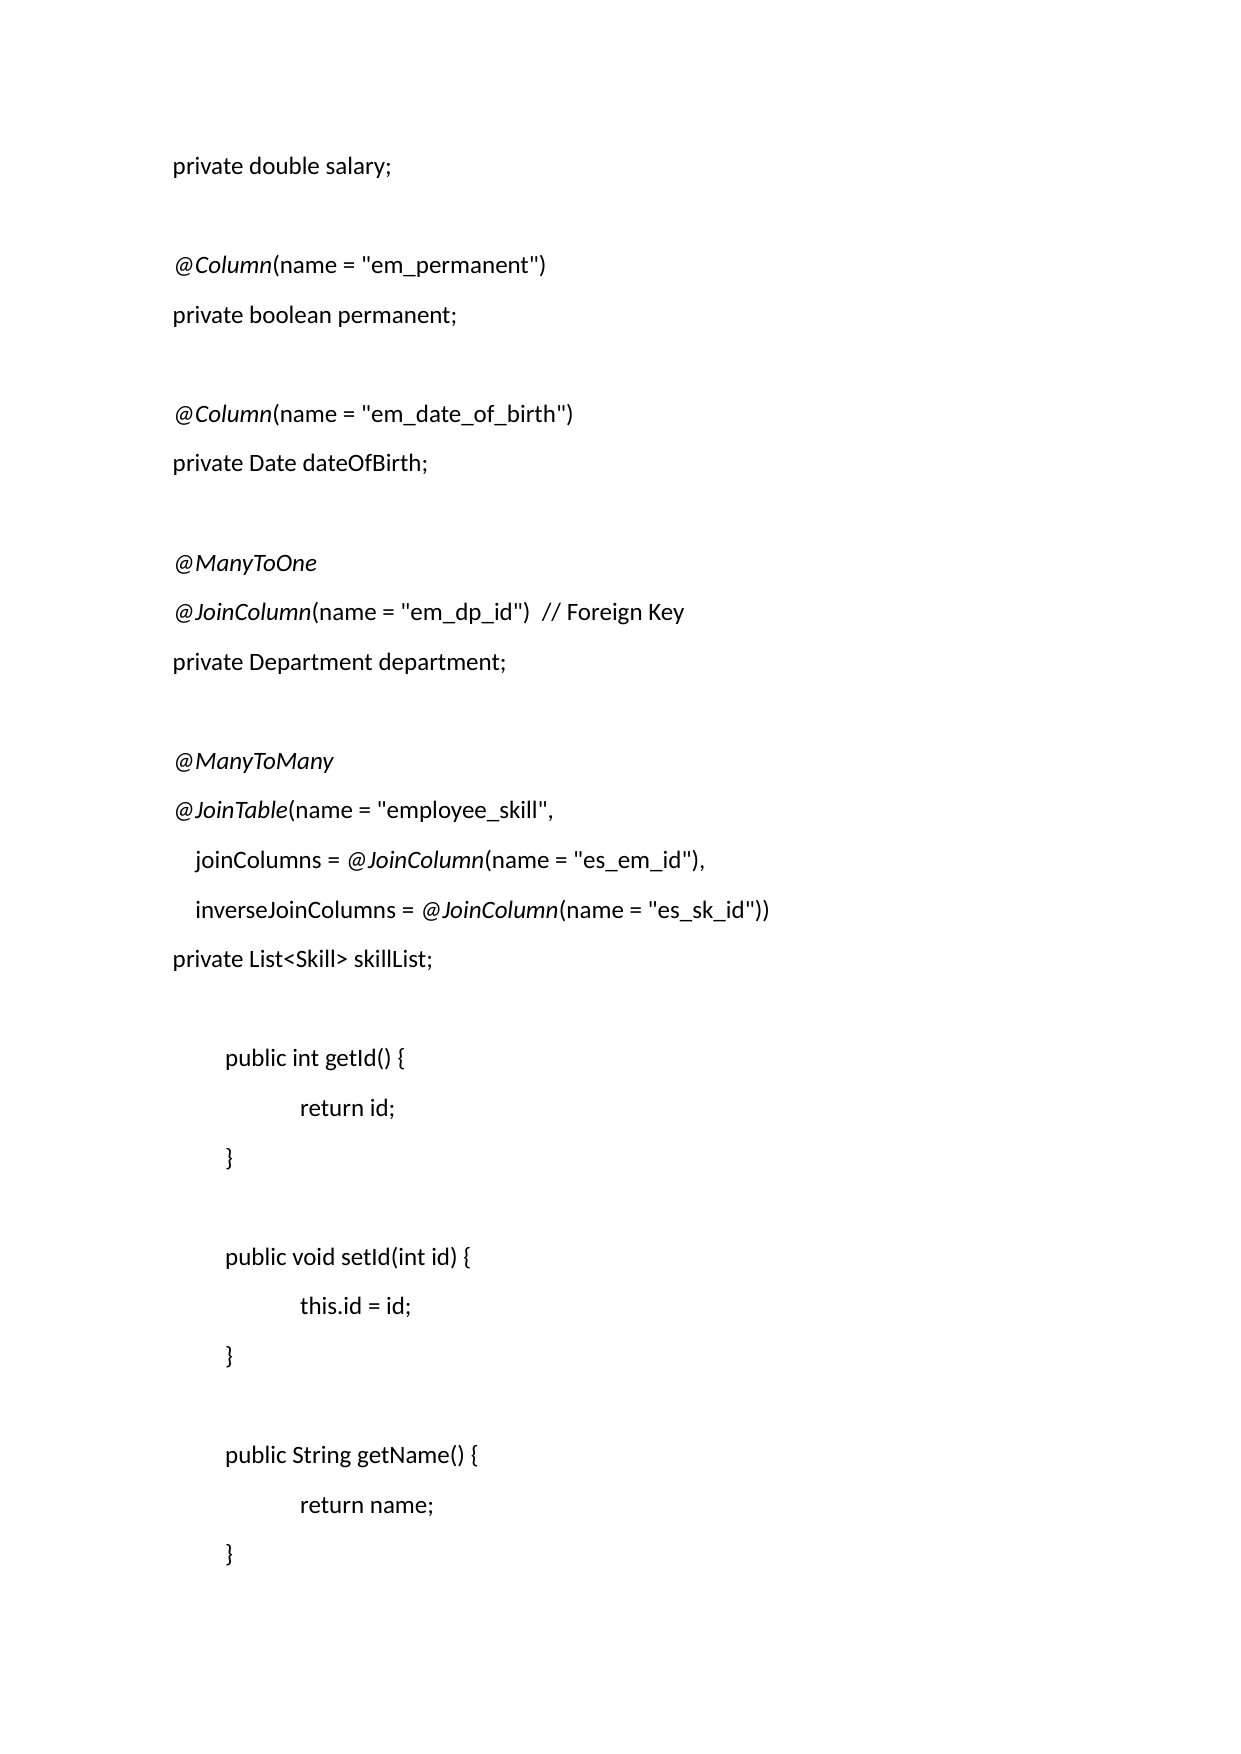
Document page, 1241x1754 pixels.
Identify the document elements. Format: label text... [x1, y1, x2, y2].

text } [150, 1340, 1090, 1371]
text @Column(name = "em_date_of_birth") [150, 398, 1090, 428]
text @JoinColumn(name = "em_dp_id") // Foreign Key [150, 596, 1090, 627]
text private Department department; [150, 646, 1090, 676]
text @ManyToMany [150, 745, 1090, 776]
text public void setId(int id) { [150, 1241, 1090, 1271]
text } [150, 1538, 1090, 1569]
text @Column(name = "em_permanent") [150, 249, 1090, 280]
text joinColumns = @JoinColumn(name = "es_em_id"), [150, 844, 1090, 875]
text return name; [150, 1489, 1090, 1519]
text private List<Skill> skillList; [150, 943, 1090, 974]
text inverseJoinColumns = @JoinColumn(name = "es_sk_id")) [150, 894, 1090, 924]
text } [150, 1142, 1090, 1172]
text @JoinTable(name = "employee_skill", [150, 794, 1090, 825]
text return id; [150, 1092, 1090, 1123]
text public String getName() { [150, 1439, 1090, 1470]
text this.id = id; [150, 1290, 1090, 1321]
text private Date dateOfBirth; [150, 447, 1090, 478]
text public int getId() { [150, 1042, 1090, 1073]
text private boolean permanent; [150, 299, 1090, 329]
text private double salary; [150, 150, 1090, 181]
text @ManyToOne [150, 547, 1090, 577]
